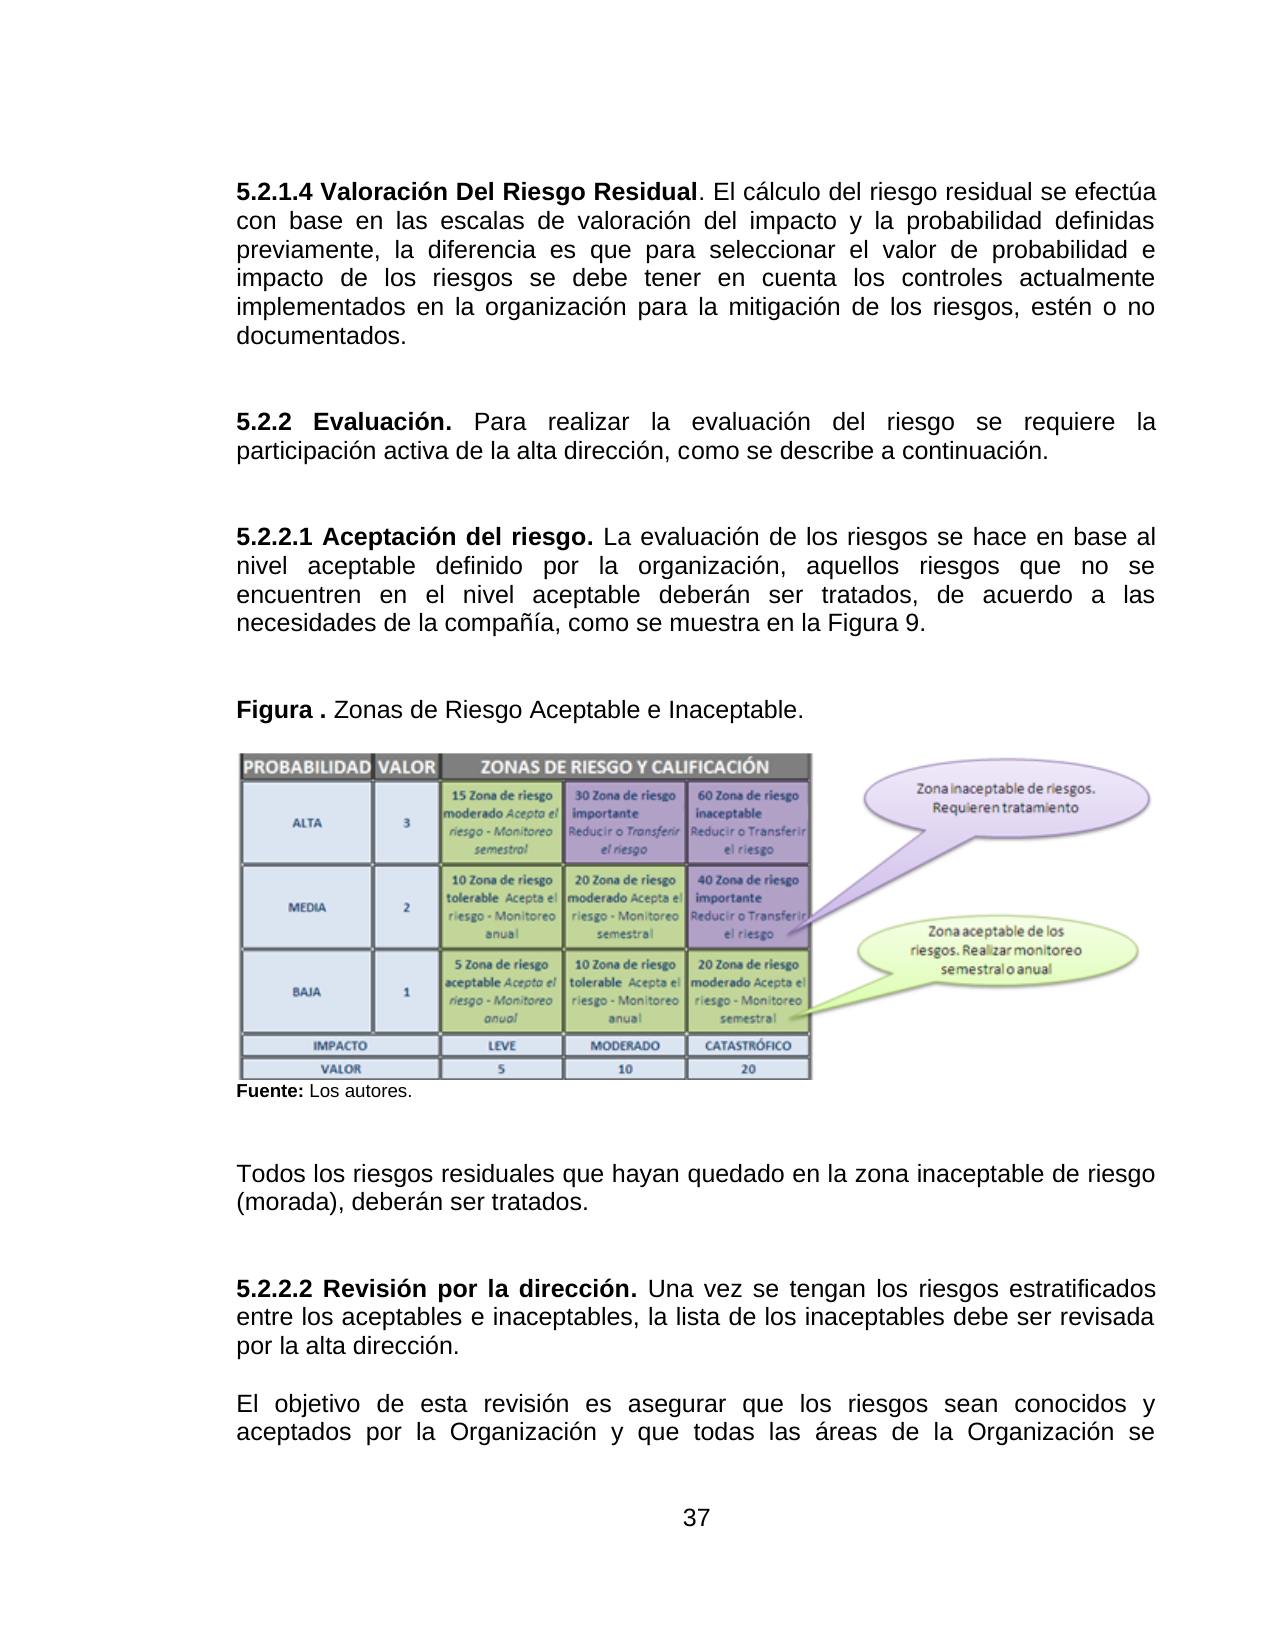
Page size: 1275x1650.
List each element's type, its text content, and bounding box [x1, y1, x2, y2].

text 5.2.2 Evaluación. Para realizar la evaluación del riesgo se requiere la participación activa de la alta dirección, como se describe a continuación. [236, 407, 1157, 465]
subtitle 5.2.1.4 Valoración Del Riesgo Residual. El cálculo del riesgo residual se efectúa con base en las escalas de valoración del impacto y la probabilidad definidas previamente, la diferencia es que para seleccionar el valor de probabilidad e impacto de los riesgos se debe tener en cuenta los controles actualmente implementados en la organización para la mitigación de los riesgos, estén o no documentados. [236, 177, 1157, 350]
text 5.2.2.2 Revisión por la dirección. Una vez se tengan los riesgos estratificados entre los aceptables e inaceptables, la lista de los inaceptables debe ser revisada por la alta dirección. [236, 1274, 1157, 1360]
picture [236, 752, 1156, 1080]
text Todos los riesgos residuales que hayan quedado en la zona inaceptable de riesgo (morada), deberán ser tratados. [236, 1159, 1157, 1216]
text Figura . Zonas de Riesgo Aceptable e Inaceptable. [236, 695, 1157, 723]
text Fuente: Los autores. [236, 1079, 1157, 1101]
text 5.2.2.1 Aceptación del riesgo. La evaluación de los riesgos se hace en base al nivel aceptable definido por la organización, aquellos riesgos que no se encuentren en el nivel aceptable deberán ser tratados, de acuerdo a las necesidades de la compañía, como se muestra en la Figura 9. [236, 522, 1157, 637]
